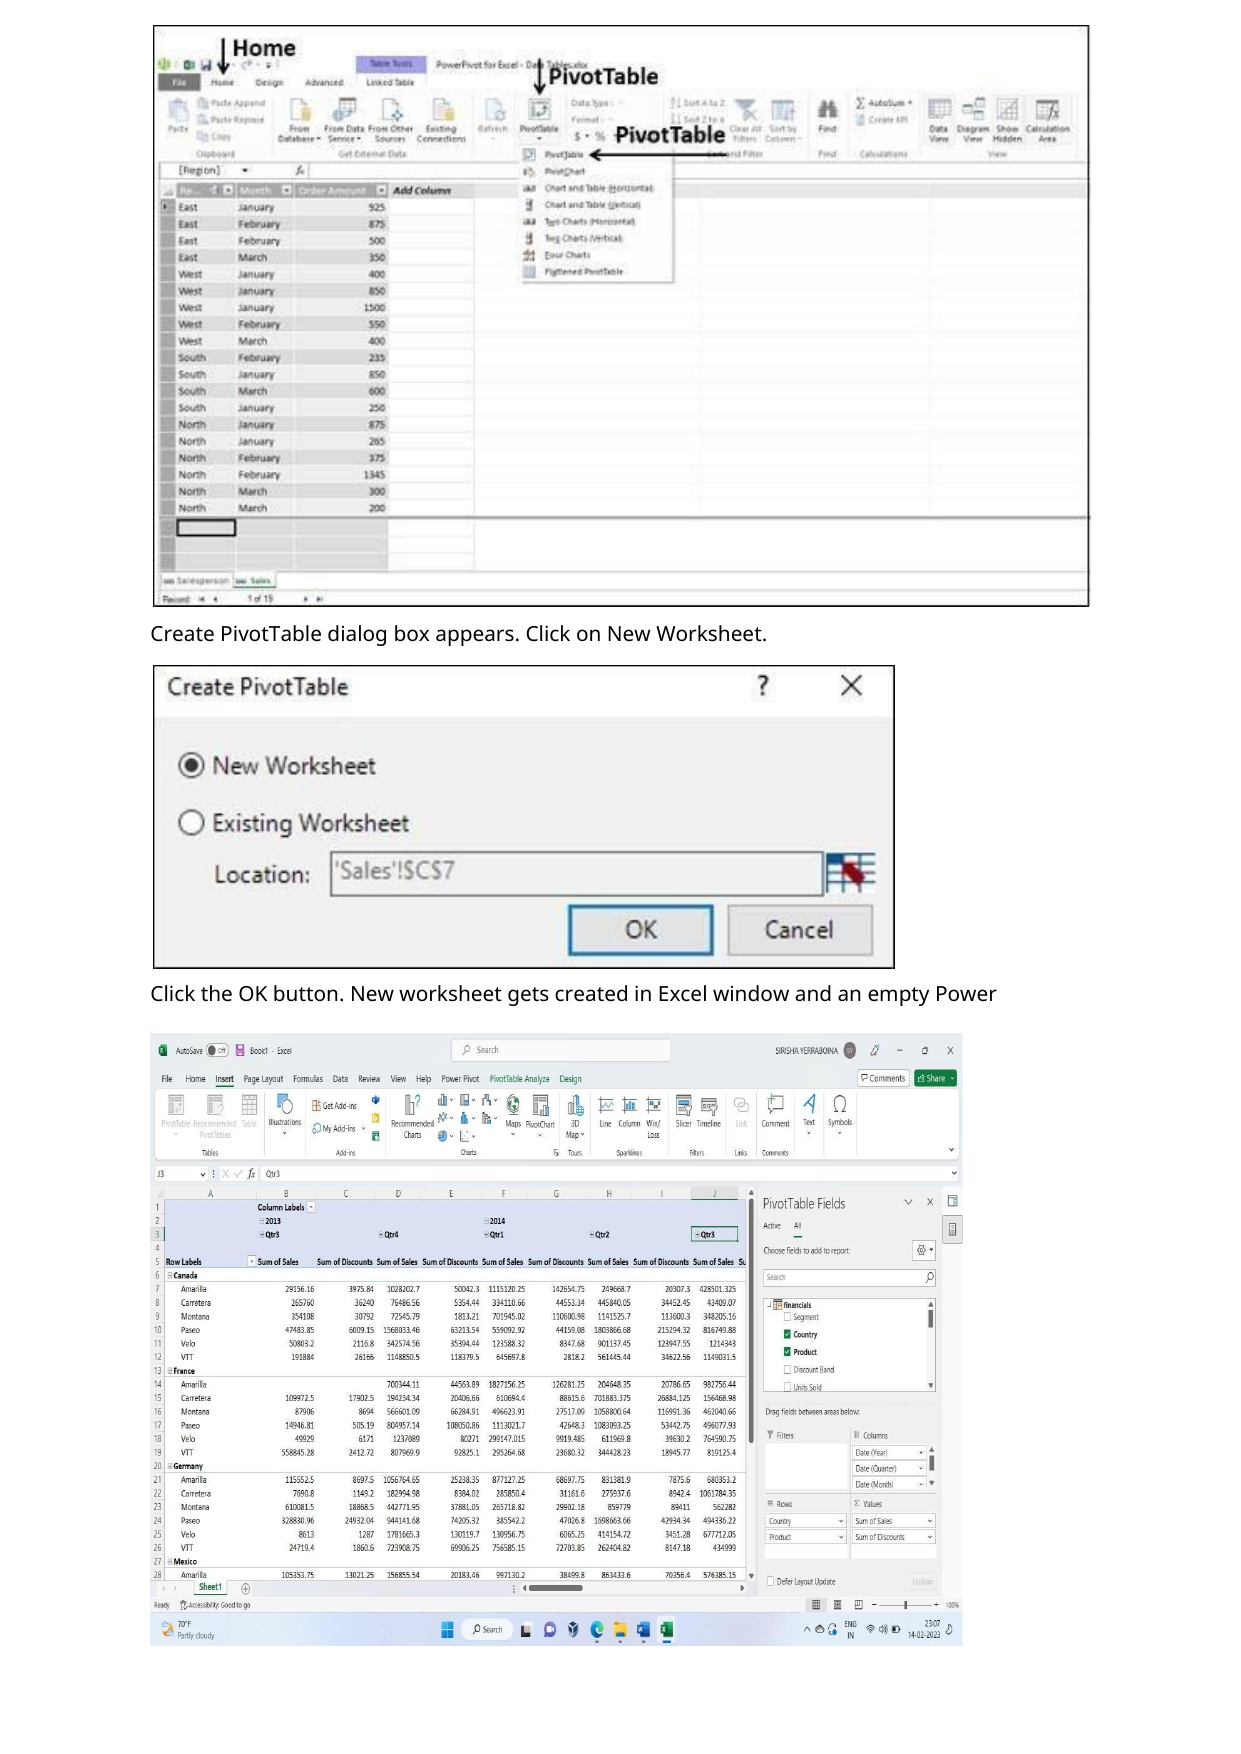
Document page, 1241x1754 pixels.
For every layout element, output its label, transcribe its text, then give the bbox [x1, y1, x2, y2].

picture [150, 1033, 963, 1646]
picture [153, 665, 895, 969]
picture [153, 25, 1091, 607]
text Click the OK button. New worksheet gets created in Excel window and an empty Power PivotTable appears. [150, 979, 1084, 1007]
text Create PivotTable dialog box appears. Click on New Worksheet. [150, 619, 1115, 648]
